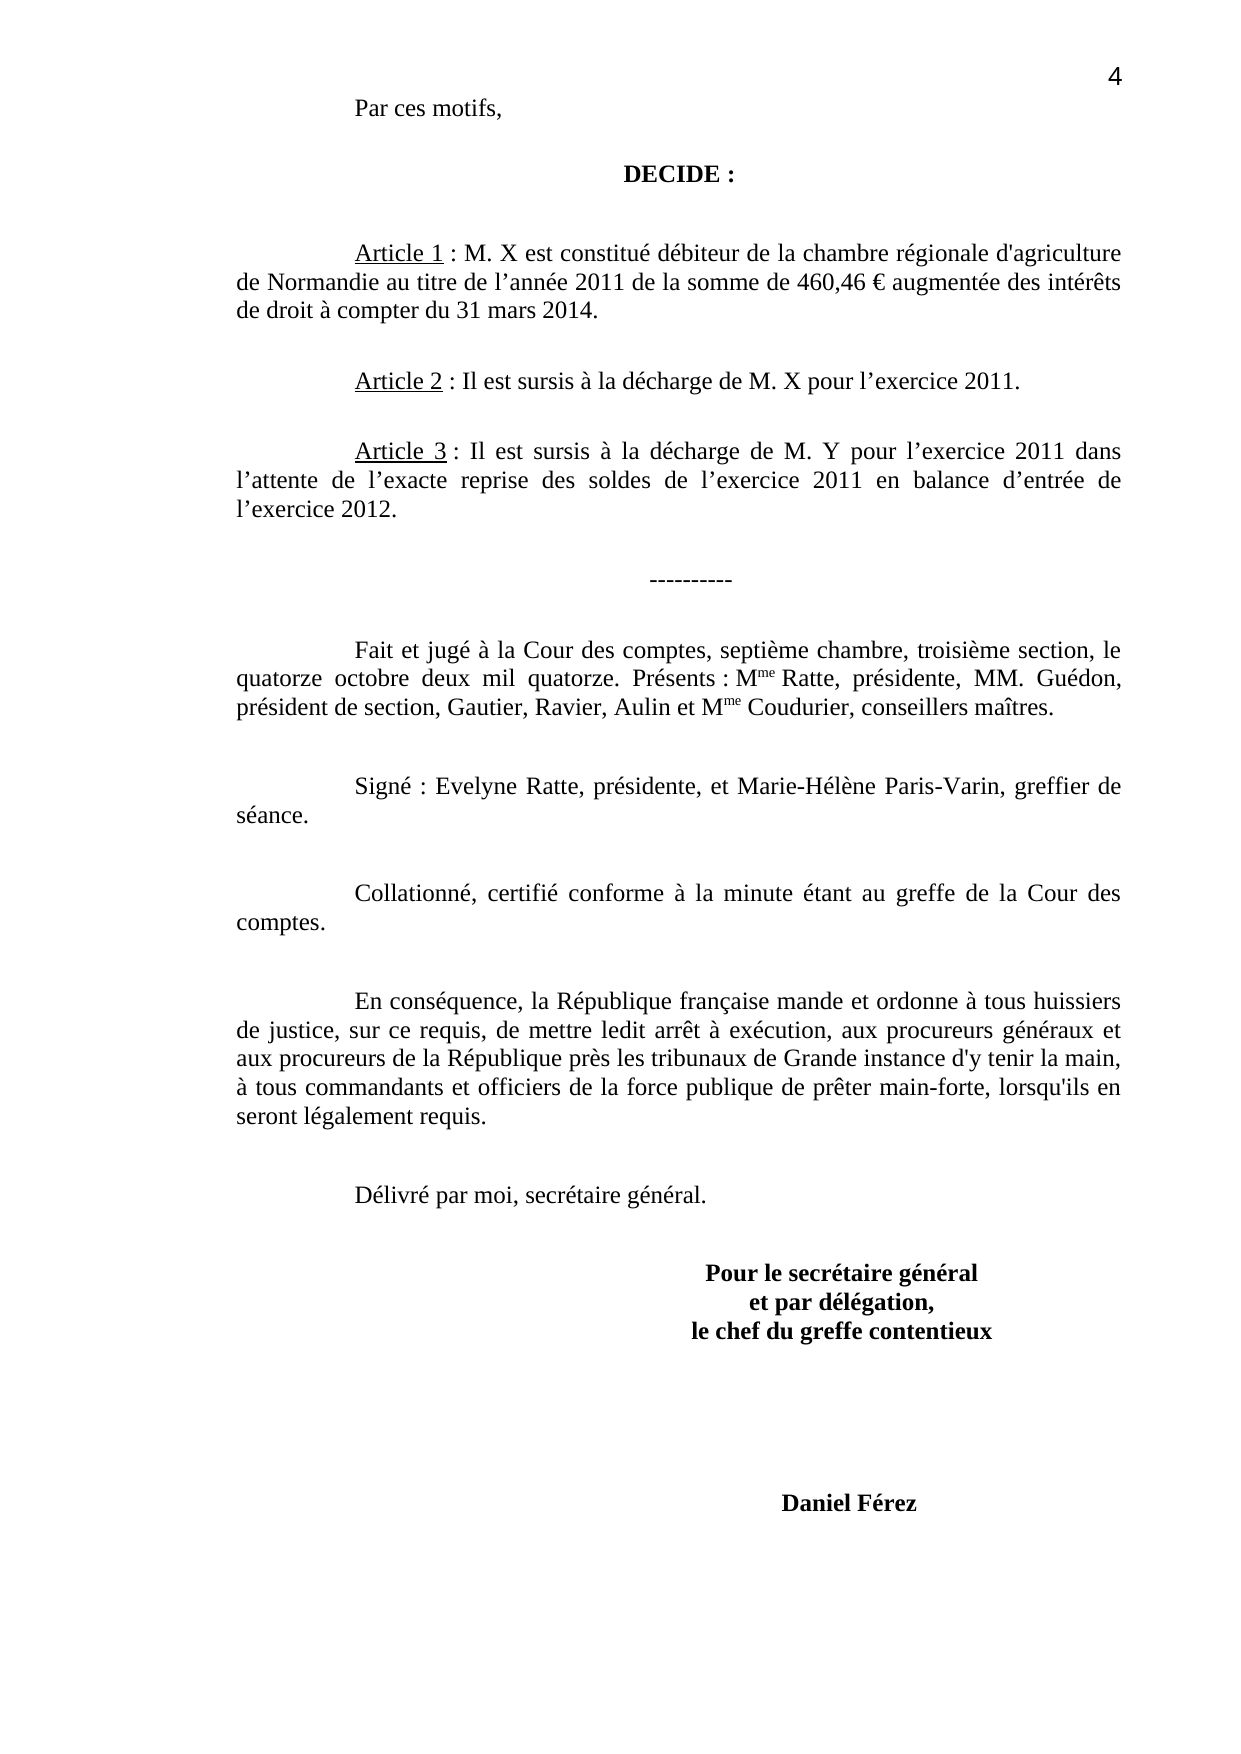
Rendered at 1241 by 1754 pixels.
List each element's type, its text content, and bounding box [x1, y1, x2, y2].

text et par délégation, [236, 1287, 1122, 1316]
text En conséquence, la République française mande et ordonne à tous huissiers de justice, sur ce requis, de mettre ledit arrêt à exécution, aux procureurs généraux et aux procureurs de la République près les tribunaux de Grande instance d'y tenir la main, à tous commandants et officiers de la force publique de prêter main-forte, lorsqu'ils en seront légalement requis. [236, 986, 1122, 1130]
text Collationné, certifié conforme à la minute étant au greffe de la Cour des comptes. [236, 878, 1122, 936]
text Signé : Evelyne Ratte, présidente, et Marie-Hélène Paris-Varin, greffier de séance. [236, 771, 1122, 828]
text ---------- [531, 564, 1122, 593]
text Daniel Férez [236, 1488, 1122, 1517]
text Article 1 : M. X est constitué débiteur de la chambre régionale d'agriculture de Normandie au titre de l’année 2011 de la somme de 460,46 € augmentée des intérêts de droit à compter du 31 mars 2014. [236, 238, 1122, 324]
text Article 3 : Il est sursis à la décharge de M. Y pour l’exercice 2011 dans l’attente de l’exacte reprise des soldes de l’exercice 2011 en balance d’entrée de l’exercice 2012. [236, 436, 1122, 523]
text Fait et jugé à la Cour des comptes, septième chambre, troisième section, le quatorze octobre deux mil quatorze. Présents : Mme Ratte, présidente, MM. Guédon, président de section, Gautier, Ravier, Aulin et Mme Coudurier, conseillers maîtres. [236, 635, 1122, 721]
text Pour le secrétaire général [236, 1258, 1122, 1287]
text Article 2 : Il est sursis à la décharge de M. X pour l’exercice 2011. [236, 366, 1122, 395]
text Délivré par moi, secrétaire général. [236, 1180, 1122, 1208]
text DECIDE : [236, 159, 1122, 188]
text Par ces motifs, [236, 93, 1122, 122]
text le chef du greffe contentieux [236, 1316, 1122, 1345]
